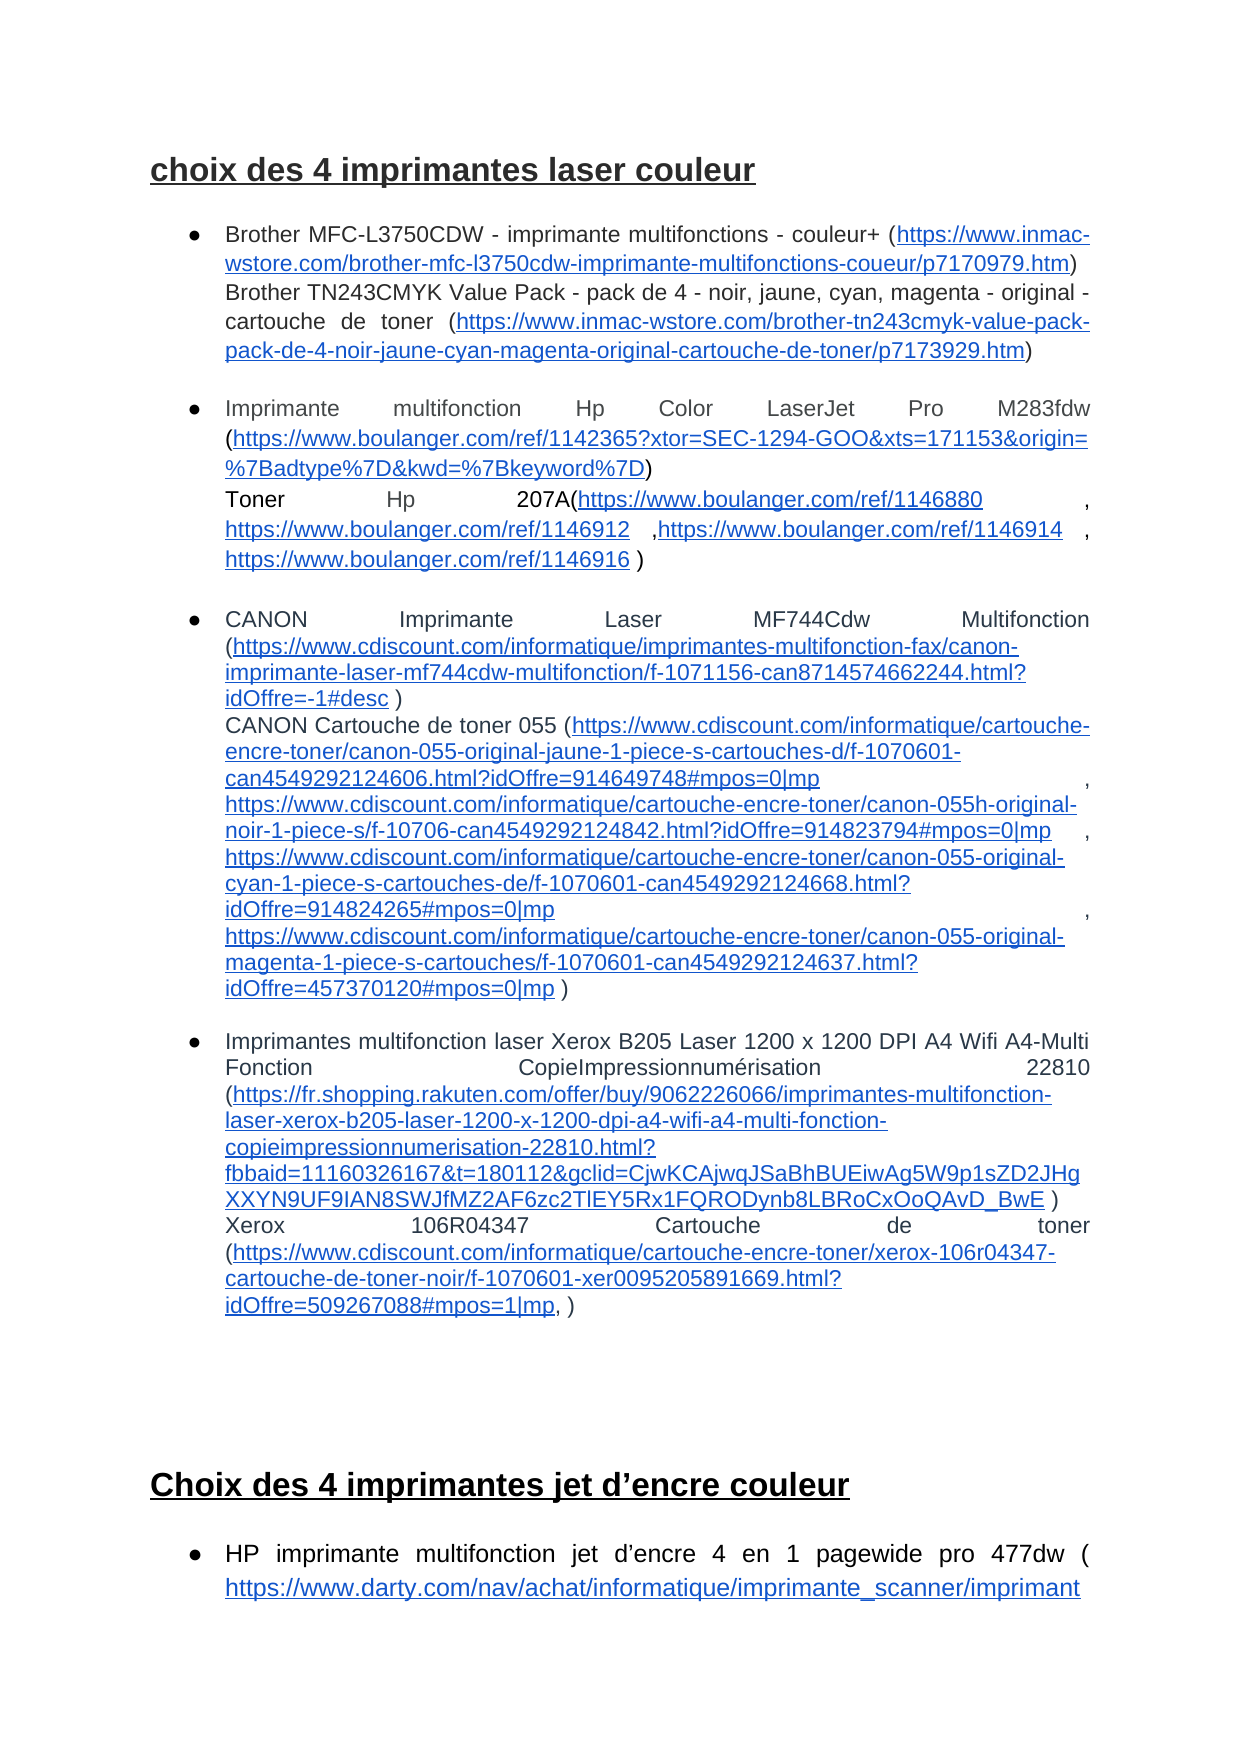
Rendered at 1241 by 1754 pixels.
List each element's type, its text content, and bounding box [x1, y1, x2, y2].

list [187, 1539, 1090, 1601]
subtitle choix des 4 imprimantes laser couleur [150, 150, 1090, 188]
list Brother MFC-L3750CDW - imprimante multifonctions - couleur+ (https://www.inmac-wstore.com/brother-mfc-l3750cdw-imprimante-multifonctions-coueur/p7170979.htm) [187, 221, 1090, 276]
list CANON Imprimante Laser MF744Cdw Multifonction (https://www.cdiscount.com/informatique/imprimantes-multifonction-fax/canon-imprimante-laser-mf744cdw-multifonction/f-1071156-can8714574662244.html?idOffre=-1#desc ) [187, 606, 1090, 712]
text Brother TN243CMYK Value Pack - pack de 4 - noir, jaune, cyan, magenta - original - cartouche de toner (https://www.inmac-wstore.com/brother-tn243cmyk-value-pack-pack-de-4-noir-jaune-cyan-magenta-original-cartouche-de-toner/p7173929.htm) [225, 279, 1090, 363]
text Xerox 106R04347 Cartouche de toner (https://www.cdiscount.com/informatique/cartouche-encre-toner/xerox-106r04347-cartouche-de-toner-noir/f-1070601-xer0095205891669.html?idOffre=509267088#mpos=1|mp, ) [225, 1212, 1090, 1318]
text Toner Hp 207A(https://www.boulanger.com/ref/1146880 , https://www.boulanger.com/ref/1146912 ,https://www.boulanger.com/ref/1146914 , https://www.boulanger.com/ref/1146916 ) [225, 486, 1090, 572]
list Imprimante multifonction Hp Color LaserJet Pro M283fdw (https://www.boulanger.com/ref/1142365?xtor=SEC-1294-GOO&xts=171153&origin=%7Badtype%7D&kwd=%7Bkeyword%7D) [187, 395, 1090, 482]
text CANON Cartouche de toner 055 (https://www.cdiscount.com/informatique/cartouche-encre-toner/canon-055-original-jaune-1-piece-s-cartouches-d/f-1070601-can4549292124606.html?idOffre=914649748#mpos=0|mp , https://www.cdiscount.com/informatique/cartouche-encre-toner/canon-055h-original-noir-1-piece-s/f-10706-can4549292124842.html?idOffre=914823794#mpos=0|mp , https://www.cdiscount.com/informatique/cartouche-encre-toner/canon-055-original-cyan-1-piece-s-cartouches-de/f-1070601-can4549292124668.html?idOffre=914824265#mpos=0|mp , https://www.cdiscount.com/informatique/cartouche-encre-toner/canon-055-original-magenta-1-piece-s-cartouches/f-1070601-can4549292124637.html?idOffre=457370120#mpos=0|mp ) [225, 712, 1090, 1002]
list Imprimantes multifonction laser Xerox B205 Laser 1200 x 1200 DPI A4 Wifi A4-Multi Fonction CopieImpressionnumérisation 22810 (https://fr.shopping.rakuten.com/offer/buy/9062226066/imprimantes-multifonction-laser-xerox-b205-laser-1200-x-1200-dpi-a4-wifi-a4-multi-fonction-copieimpressionnumerisation-22810.html?fbbaid=11160326167&t=180112&gclid=CjwKCAjwqJSaBhBUEiwAg5W9p1sZD2JHgXXYN9UF9IAN8SWJfMZ2AF6zc2TlEY5Rx1FQRODynb8LBRoCxOoQAvD_BwE ) [187, 1028, 1090, 1212]
text Choix des 4 imprimantes jet d’encre couleur [150, 1465, 1090, 1503]
